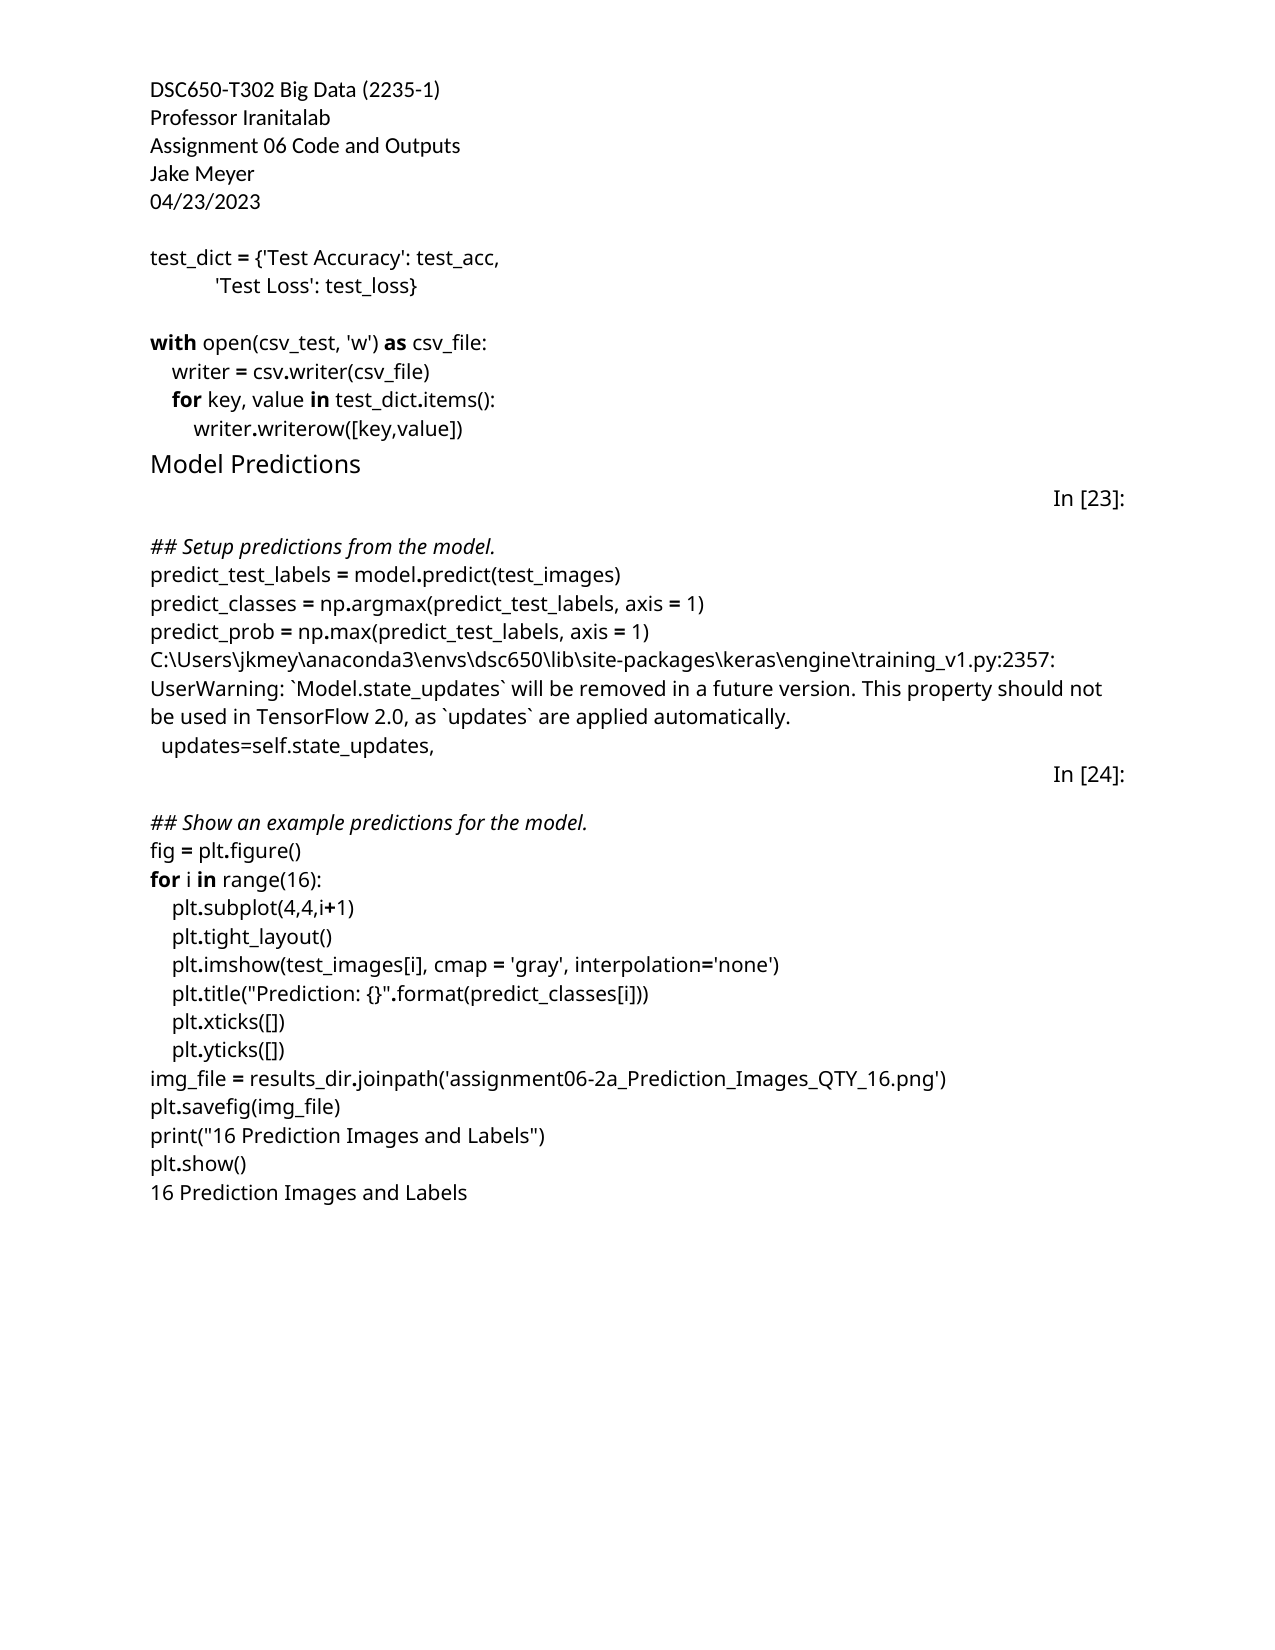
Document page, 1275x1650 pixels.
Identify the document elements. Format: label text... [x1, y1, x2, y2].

text In [24]: [150, 759, 1125, 789]
text for key, value in test_dict.items(): [150, 385, 1125, 414]
text test_dict = {'Test Accuracy': test_acc, [150, 243, 1125, 272]
text plt.savefig(img_file) [150, 1092, 1125, 1121]
text plt.xticks([]) [150, 1007, 1125, 1036]
text print("16 Prediction Images and Labels") [150, 1121, 1125, 1149]
text img_file = results_dir.joinpath('assignment06-2a_Prediction_Images_QTY_16.png') [150, 1064, 1125, 1092]
text C:\Users\jkmey\anaconda3\envs\dsc650\lib\site-packages\keras\engine\training_v1.py:2357: UserWarning: `Model.state_updates` will be removed in a future version. This property should not be used in TensorFlow 2.0, as `updates` are applied automatically. [150, 646, 1125, 731]
text plt.tight_layout() [150, 922, 1125, 950]
text writer.writerow([key,value]) [150, 414, 1125, 442]
text plt.title("Prediction: {}".format(predict_classes[i])) [150, 979, 1125, 1007]
text writer = csv.writer(csv_file) [150, 357, 1125, 385]
text fig = plt.figure() [150, 837, 1125, 865]
text for i in range(16): [150, 865, 1125, 893]
text In [23]: [150, 483, 1125, 513]
text plt.show() [150, 1149, 1125, 1178]
text 'Test Loss': test_loss} [150, 272, 1125, 300]
text predict_classes = np.argmax(predict_test_labels, axis = 1) [150, 589, 1125, 617]
text predict_prob = np.max(predict_test_labels, axis = 1) [150, 617, 1125, 646]
text predict_test_labels = model.predict(test_images) [150, 560, 1125, 589]
text with open(csv_test, 'w') as csv_file: [150, 328, 1125, 357]
subtitle Model Predictions [150, 446, 1125, 480]
text plt.yticks([]) [150, 1036, 1125, 1064]
text ## Setup predictions from the model. [150, 532, 1125, 560]
text plt.subplot(4,4,i+1) [150, 893, 1125, 922]
text plt.imshow(test_images[i], cmap = 'gray', interpolation='none') [150, 950, 1125, 979]
text updates=self.state_updates, [150, 731, 1125, 759]
text ## Show an example predictions for the model. [150, 808, 1125, 837]
text 16 Prediction Images and Labels [150, 1178, 1125, 1206]
